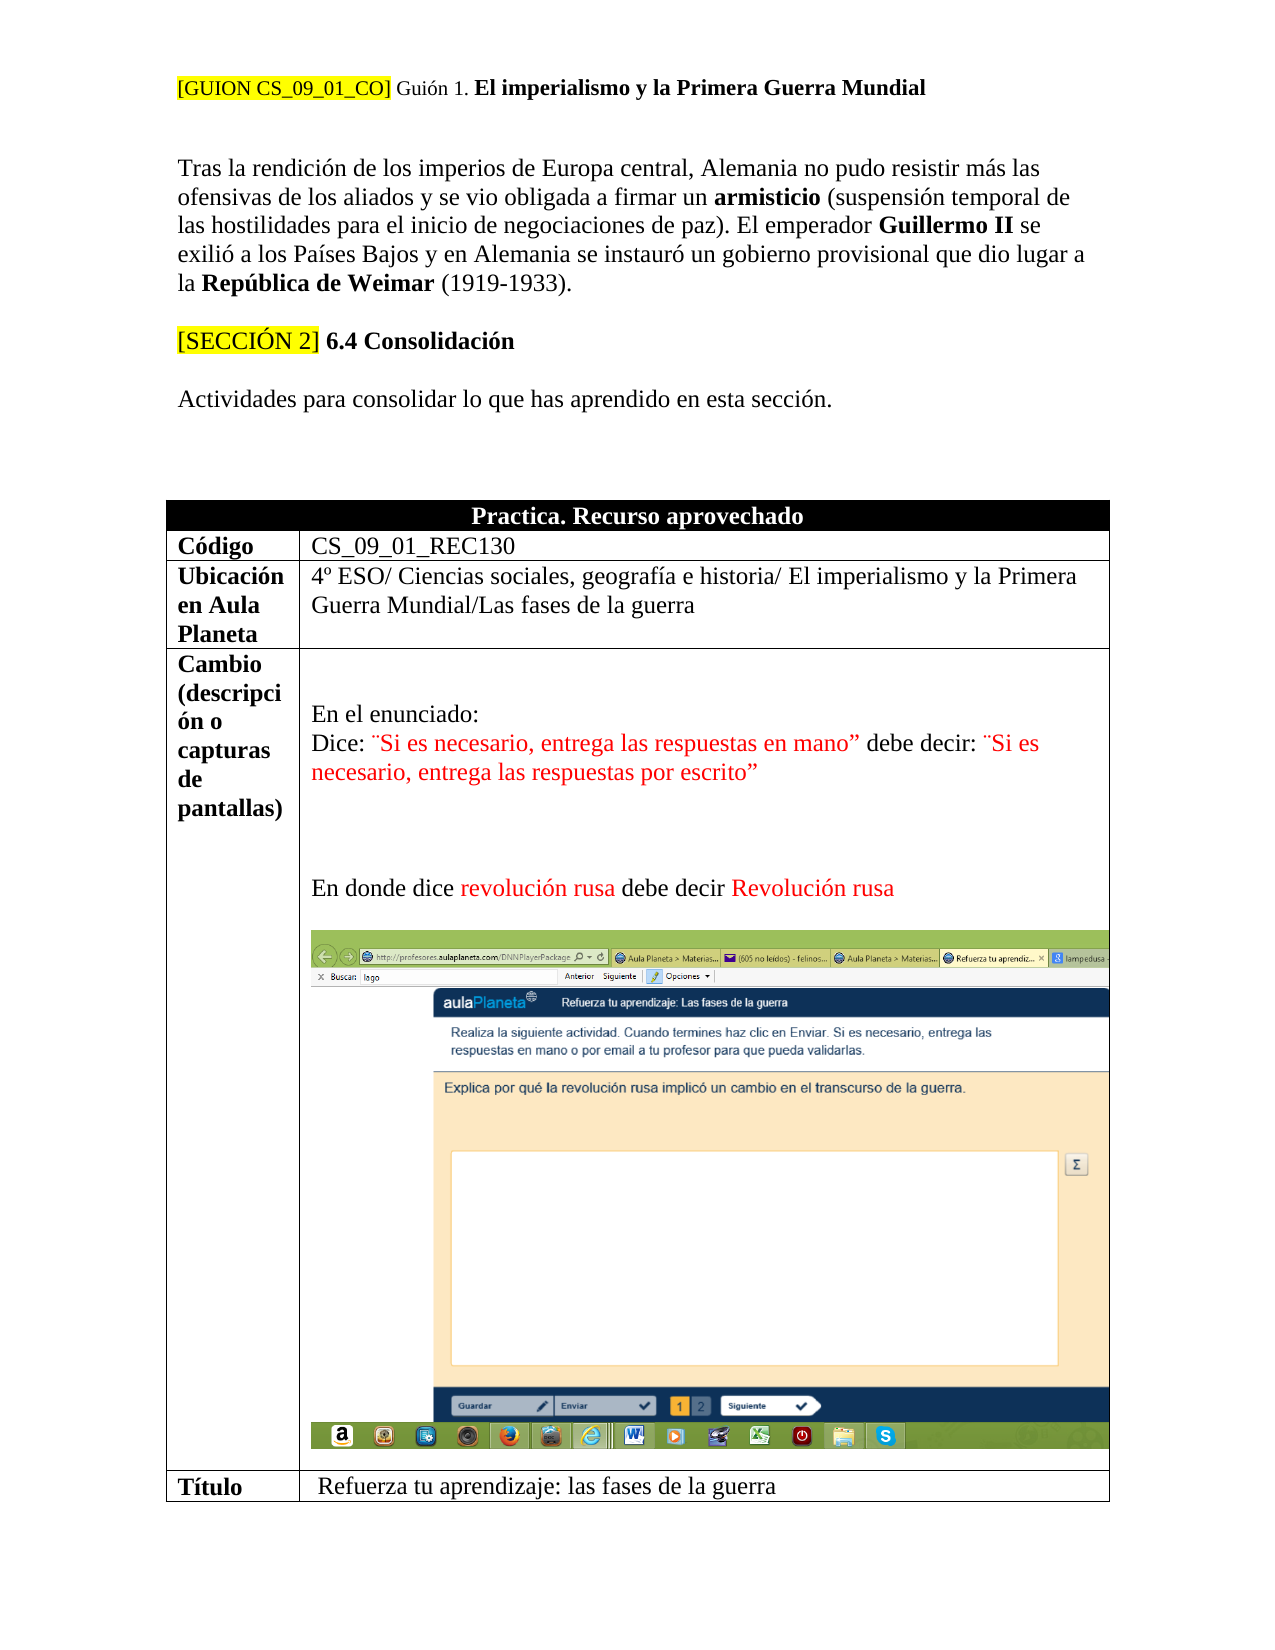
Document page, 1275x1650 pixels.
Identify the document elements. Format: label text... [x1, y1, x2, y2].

table_cell Ubicación en Aula Planeta [167, 561, 299, 648]
table_cell Refuerza tu aprendizaje: las fases de la guerra [300, 1471, 1109, 1501]
text Actividades para consolidar lo que has aprendido en esta sección. [177, 384, 1098, 412]
table_cell Código [167, 531, 299, 560]
text [SECCIÓN 2] 6.4 Consolidación [319, 326, 1098, 354]
table_cell CS_09_01_REC130 [300, 531, 1109, 560]
table_cell Título [167, 1471, 299, 1501]
table_cell Cambio (descripción o capturas de pantallas) [167, 649, 299, 1470]
table_header Practica. Recurso aprovechado [167, 501, 1109, 530]
text Tras la rendición de los imperios de Europa central, Alemania no pudo resistir más las ofensivas de los aliados y se vio obligada a firmar un armisticio (suspensión temporal de las hostilidades para el inicio de negociaciones de paz). El emperador Guillermo II se exilió a los Países Bajos y en Alemania se instauró un gobierno provisional que dio lugar a la República de Weimar (1919-1933). [177, 153, 1098, 297]
table_cell 4º ESO/ Ciencias sociales, geografía e historia/ El imperialismo y la Primera Guerra Mundial/Las fases de la guerra [300, 561, 1109, 648]
picture [311, 930, 1109, 1449]
